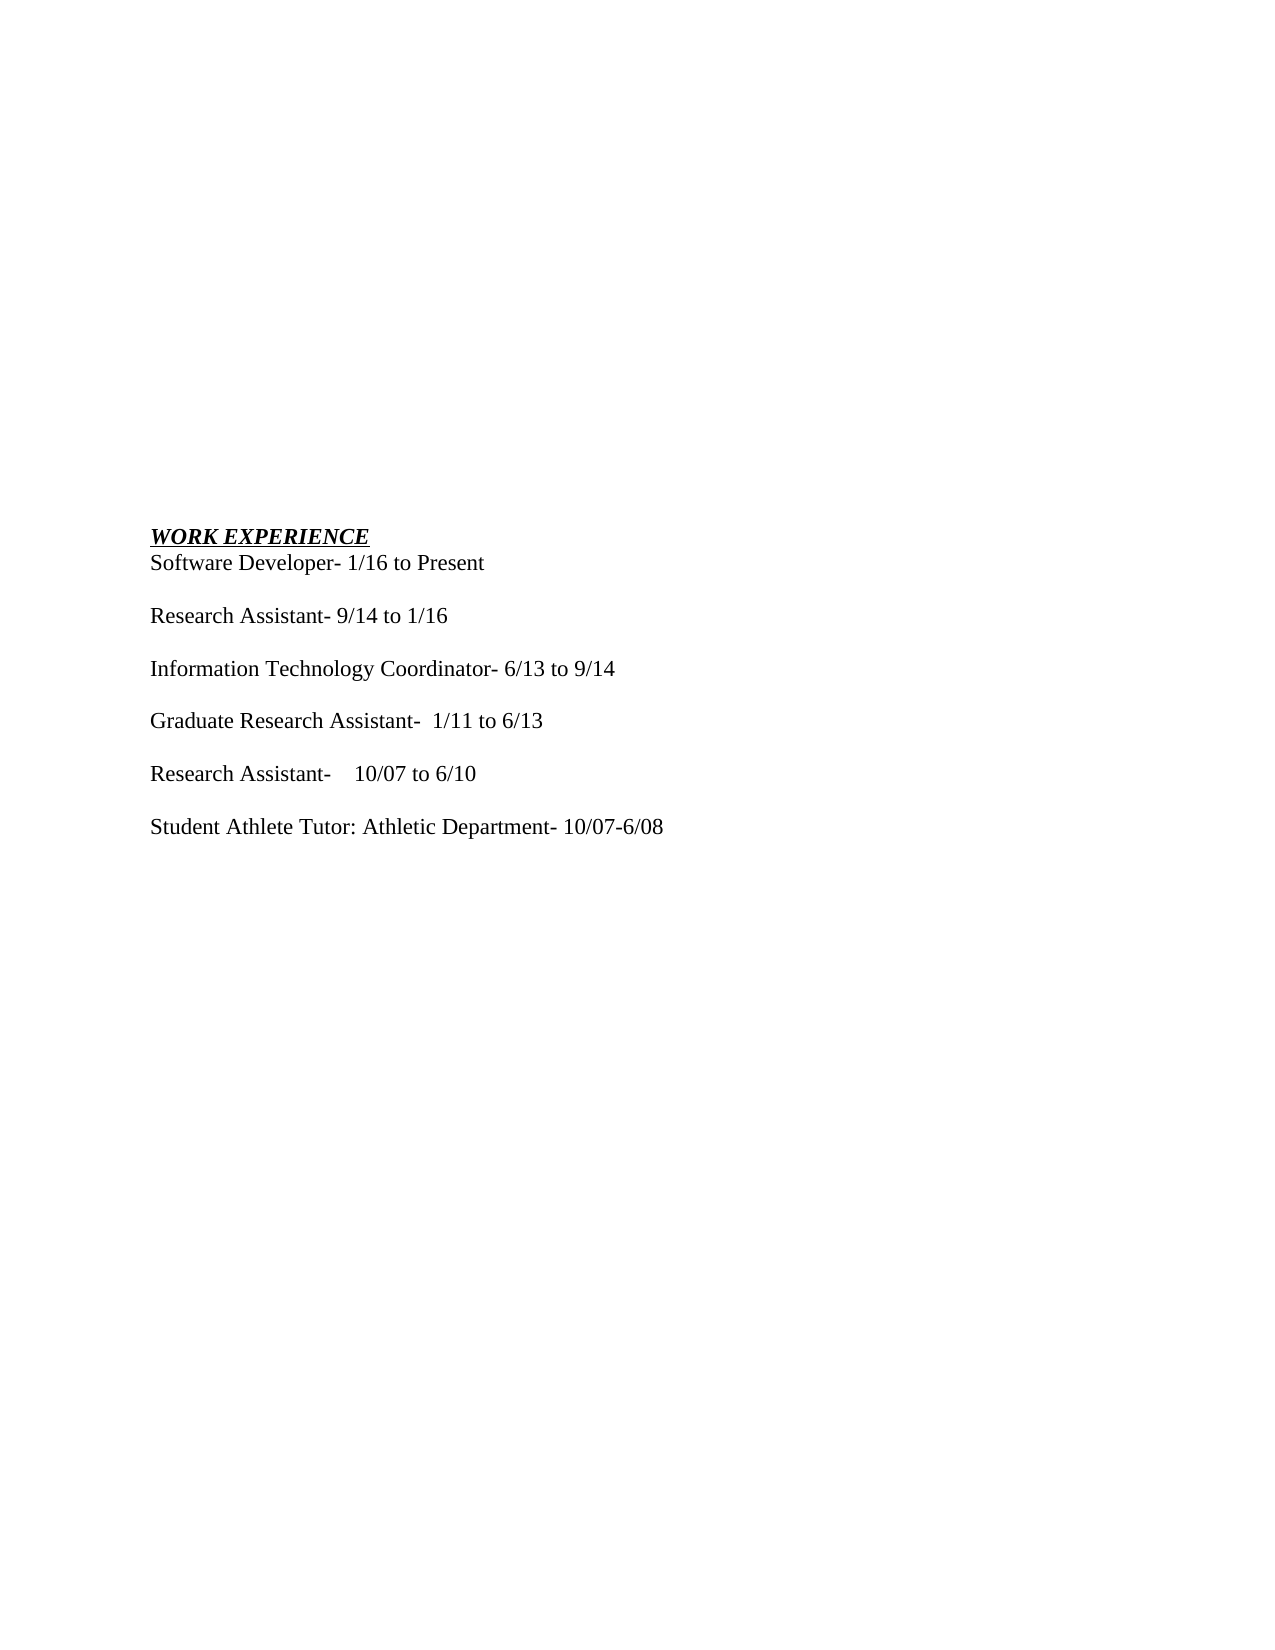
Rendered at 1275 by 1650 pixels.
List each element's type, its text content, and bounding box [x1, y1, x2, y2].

text Student Athlete Tutor: Athletic Department- 10/07-6/08 [150, 813, 1125, 839]
text WORK EXPERIENCE [150, 523, 1125, 549]
text Research Assistant- 10/07 to 6/10 [150, 760, 1125, 787]
text Software Developer- 1/16 to Present [150, 549, 1125, 576]
text Graduate Research Assistant- 1/11 to 6/13 [150, 707, 1125, 734]
text Information Technology Coordinator- 6/13 to 9/14 [150, 655, 1125, 681]
text Research Assistant- 9/14 to 1/16 [150, 602, 1125, 628]
